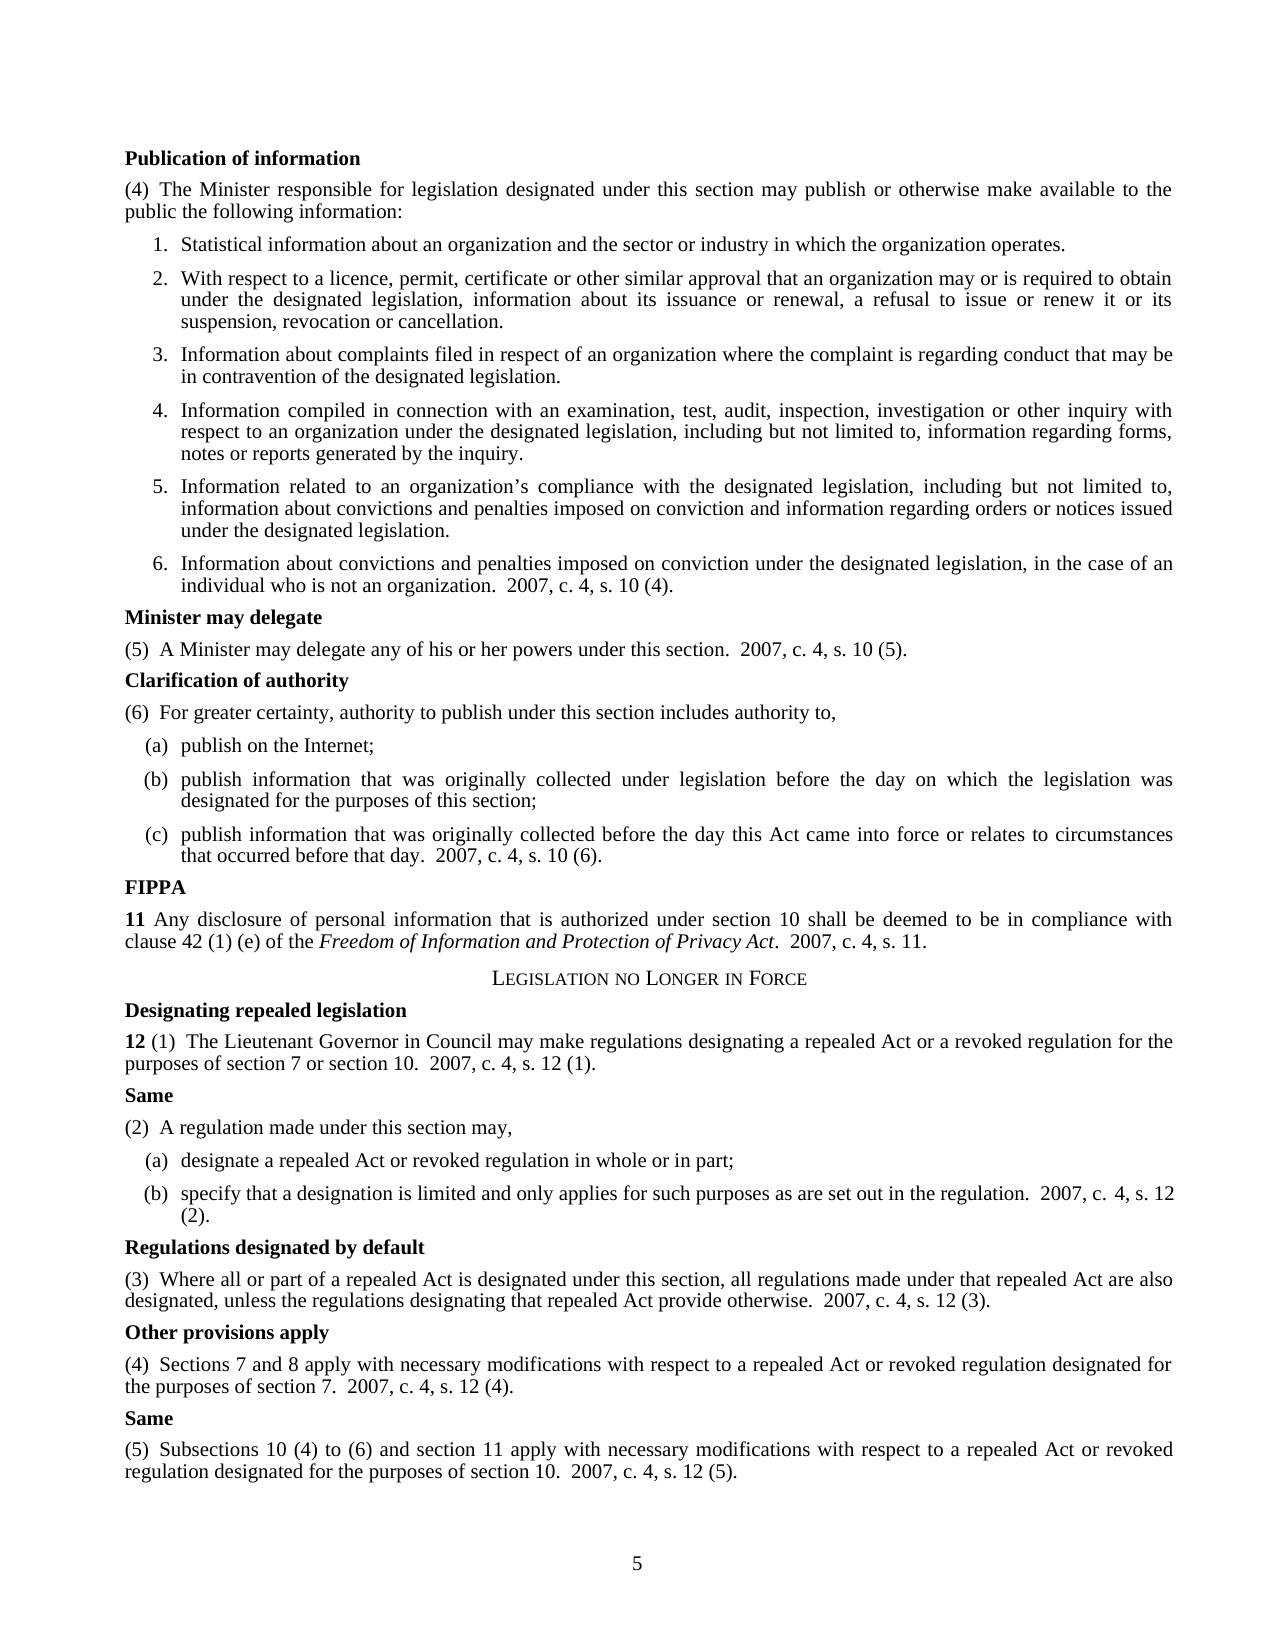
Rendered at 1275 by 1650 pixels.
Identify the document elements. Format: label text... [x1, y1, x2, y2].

text 11 Any disclosure of personal information that is authorized under section 10 shall be deemed to be in compliance with clause 42 (1) (e) of the Freedom of Information and Protection of Privacy Act. 2007, c. 4, s. 11. [124, 909, 1174, 952]
text Clarification of authority [124, 673, 1174, 692]
text (6) For greater certainty, authority to publish under this section includes authority to, [124, 702, 1174, 724]
text 3. Information about complaints filed in respect of an organization where the complaint is regarding conduct that may be in contravention of the designated legislation. [124, 344, 1174, 388]
text (b) specify that a designation is limited and only applies for such purposes as are set out in the regulation. 2007, c. 4, s. 12 (2). [124, 1183, 1174, 1227]
text Other provisions apply [124, 1325, 1174, 1343]
text 6. Information about convictions and penalties imposed on conviction under the designated legislation, in the case of an individual who is not an organization. 2007, c. 4, s. 10 (4). [124, 553, 1174, 597]
text 5. Information related to an organization’s compliance with the designated legislation, including but not limited to, information about convictions and penalties imposed on conviction and information regarding orders or notices issued under the designated legislation. [124, 476, 1174, 542]
text Regulations designated by default [124, 1239, 1174, 1258]
text 1. Statistical information about an organization and the sector or industry in which the organization operates. [124, 234, 1174, 256]
text (2) A regulation made under this section may, [124, 1117, 1174, 1138]
text (4) The Minister responsible for legislation designated under this section may publish or otherwise make available to the public the following information: [124, 179, 1174, 223]
text 12 (1) The Lieutenant Governor in Council may make regulations designating a repealed Act or a revoked regulation for the purposes of section 7 or section 10. 2007, c. 4, s. 12 (1). [124, 1032, 1174, 1075]
text Same [124, 1088, 1174, 1106]
text (a) publish on the Internet; [124, 735, 1174, 757]
text Minister may delegate [124, 609, 1174, 628]
text 4. Information compiled in connection with an examination, test, audit, inspection, investigation or other inquiry with respect to an organization under the designated legislation, including but not limited to, information regarding forms, notes or reports generated by the inquiry. [124, 399, 1174, 465]
text (a) designate a repealed Act or revoked regulation in whole or in part; [124, 1150, 1174, 1172]
text (3) Where all or part of a repealed Act is designated under this section, all regulations made under that repealed Act are also designated, unless the regulations designating that repealed Act provide otherwise. 2007, c. 4, s. 12 (3). [124, 1269, 1174, 1312]
subtitle Legislation no Longer in Force [124, 968, 1174, 990]
text (b) publish information that was originally collected under legislation before the day on which the legislation was designated for the purposes of this section; [124, 769, 1174, 812]
text Publication of information [124, 150, 1174, 169]
text 2. With respect to a licence, permit, certificate or other similar approval that an organization may or is required to obtain under the designated legislation, information about its issuance or renewal, a refusal to issue or renew it or its suspension, revocation or cancellation. [124, 268, 1174, 333]
text (4) Sections 7 and 8 apply with necessary modifications with respect to a repealed Act or revoked regulation designated for the purposes of section 7. 2007, c. 4, s. 12 (4). [124, 1354, 1174, 1397]
text (c) publish information that was originally collected before the day this Act came into force or relates to circumstances that occurred before that day. 2007, c. 4, s. 10 (6). [124, 824, 1174, 867]
text Designating repealed legislation [124, 1002, 1174, 1021]
text Same [124, 1410, 1174, 1429]
text (5) A Minister may delegate any of his or her powers under this section. 2007, c. 4, s. 10 (5). [124, 638, 1174, 660]
text (5) Subsections 10 (4) to (6) and section 11 apply with necessary modifications with respect to a repealed Act or revoked regulation designated for the purposes of section 10. 2007, c. 4, s. 12 (5). [124, 1439, 1174, 1483]
text FIPPA [124, 880, 1174, 898]
